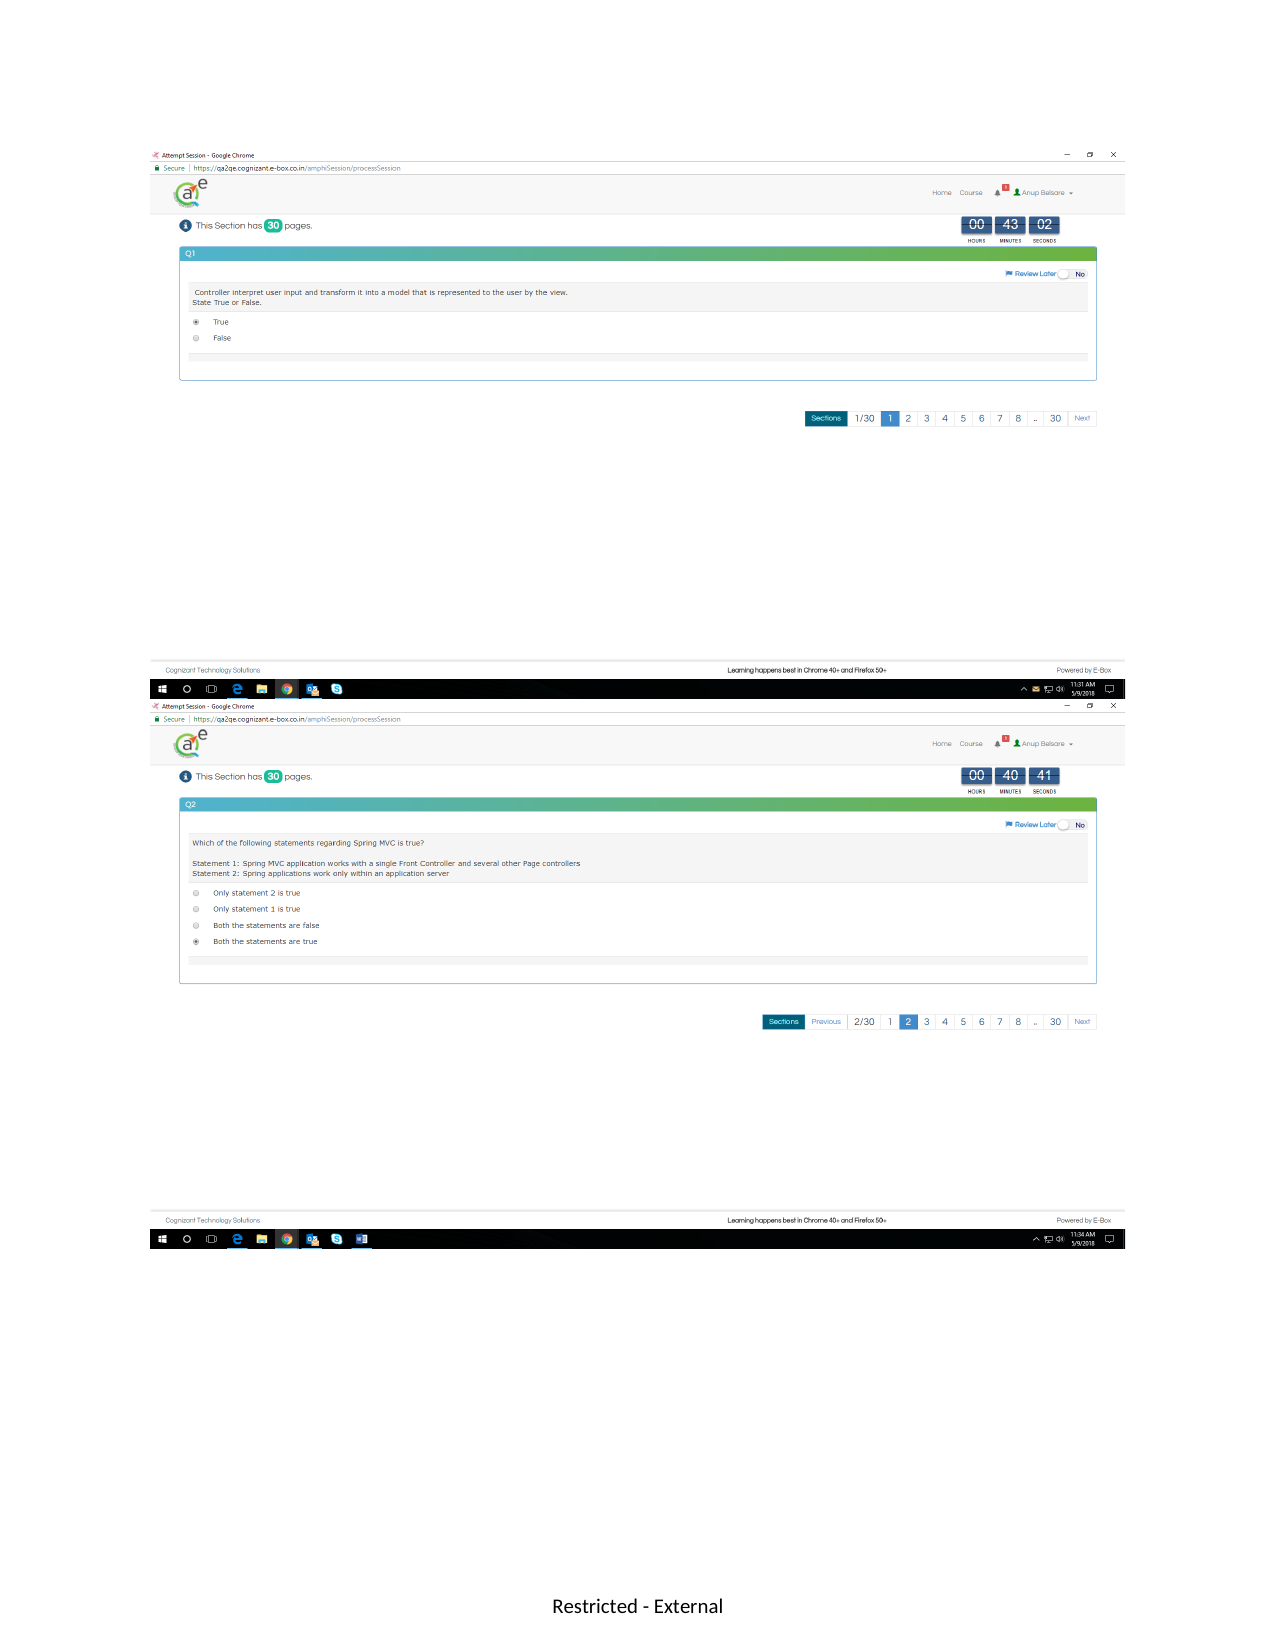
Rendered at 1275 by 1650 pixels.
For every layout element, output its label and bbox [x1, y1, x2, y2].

picture [150, 150, 1125, 699]
picture [150, 700, 1125, 1249]
